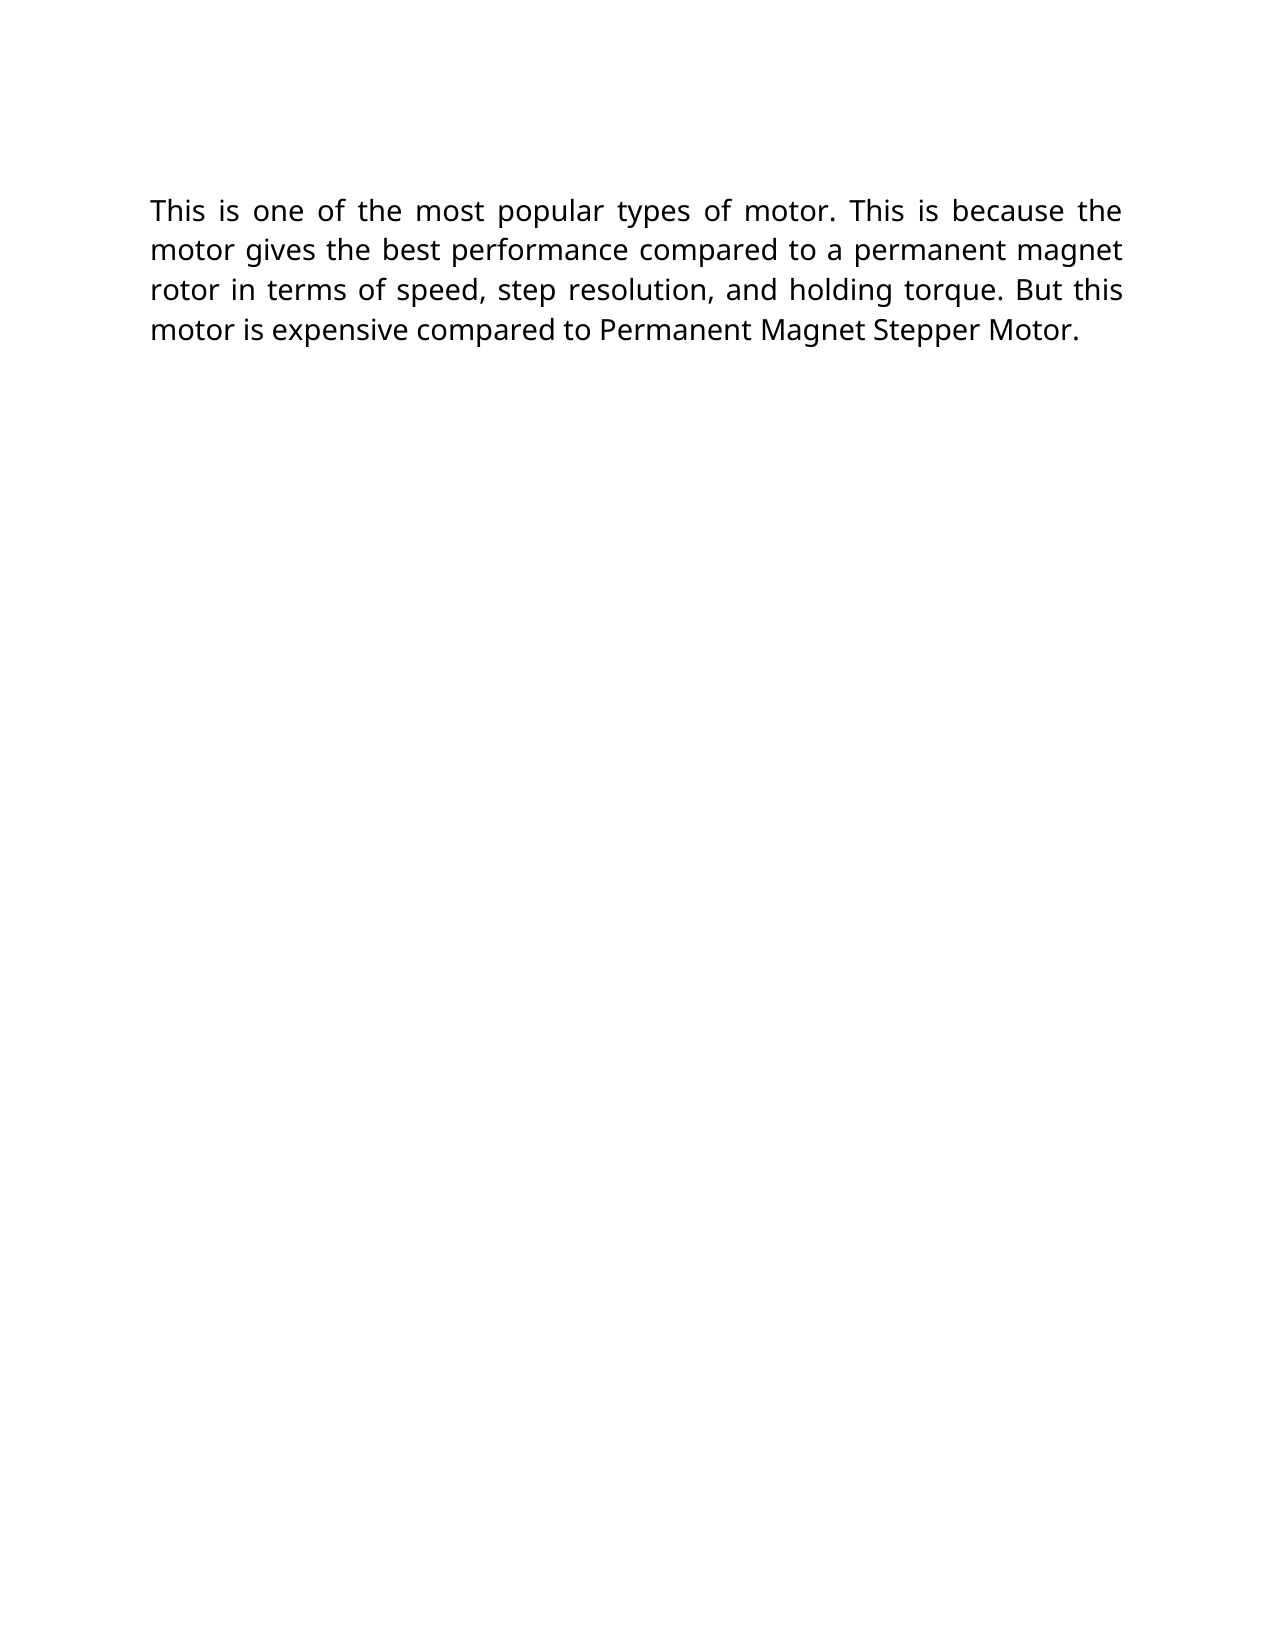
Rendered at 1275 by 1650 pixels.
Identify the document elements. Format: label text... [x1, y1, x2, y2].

text This is one of the most popular types of motor. This is because the motor gives the best performance compared to a permanent magnet rotor in terms of speed, step resolution, and holding torque. But this motor is expensive compared to Permanent Magnet Stepper Motor. [150, 190, 1124, 349]
